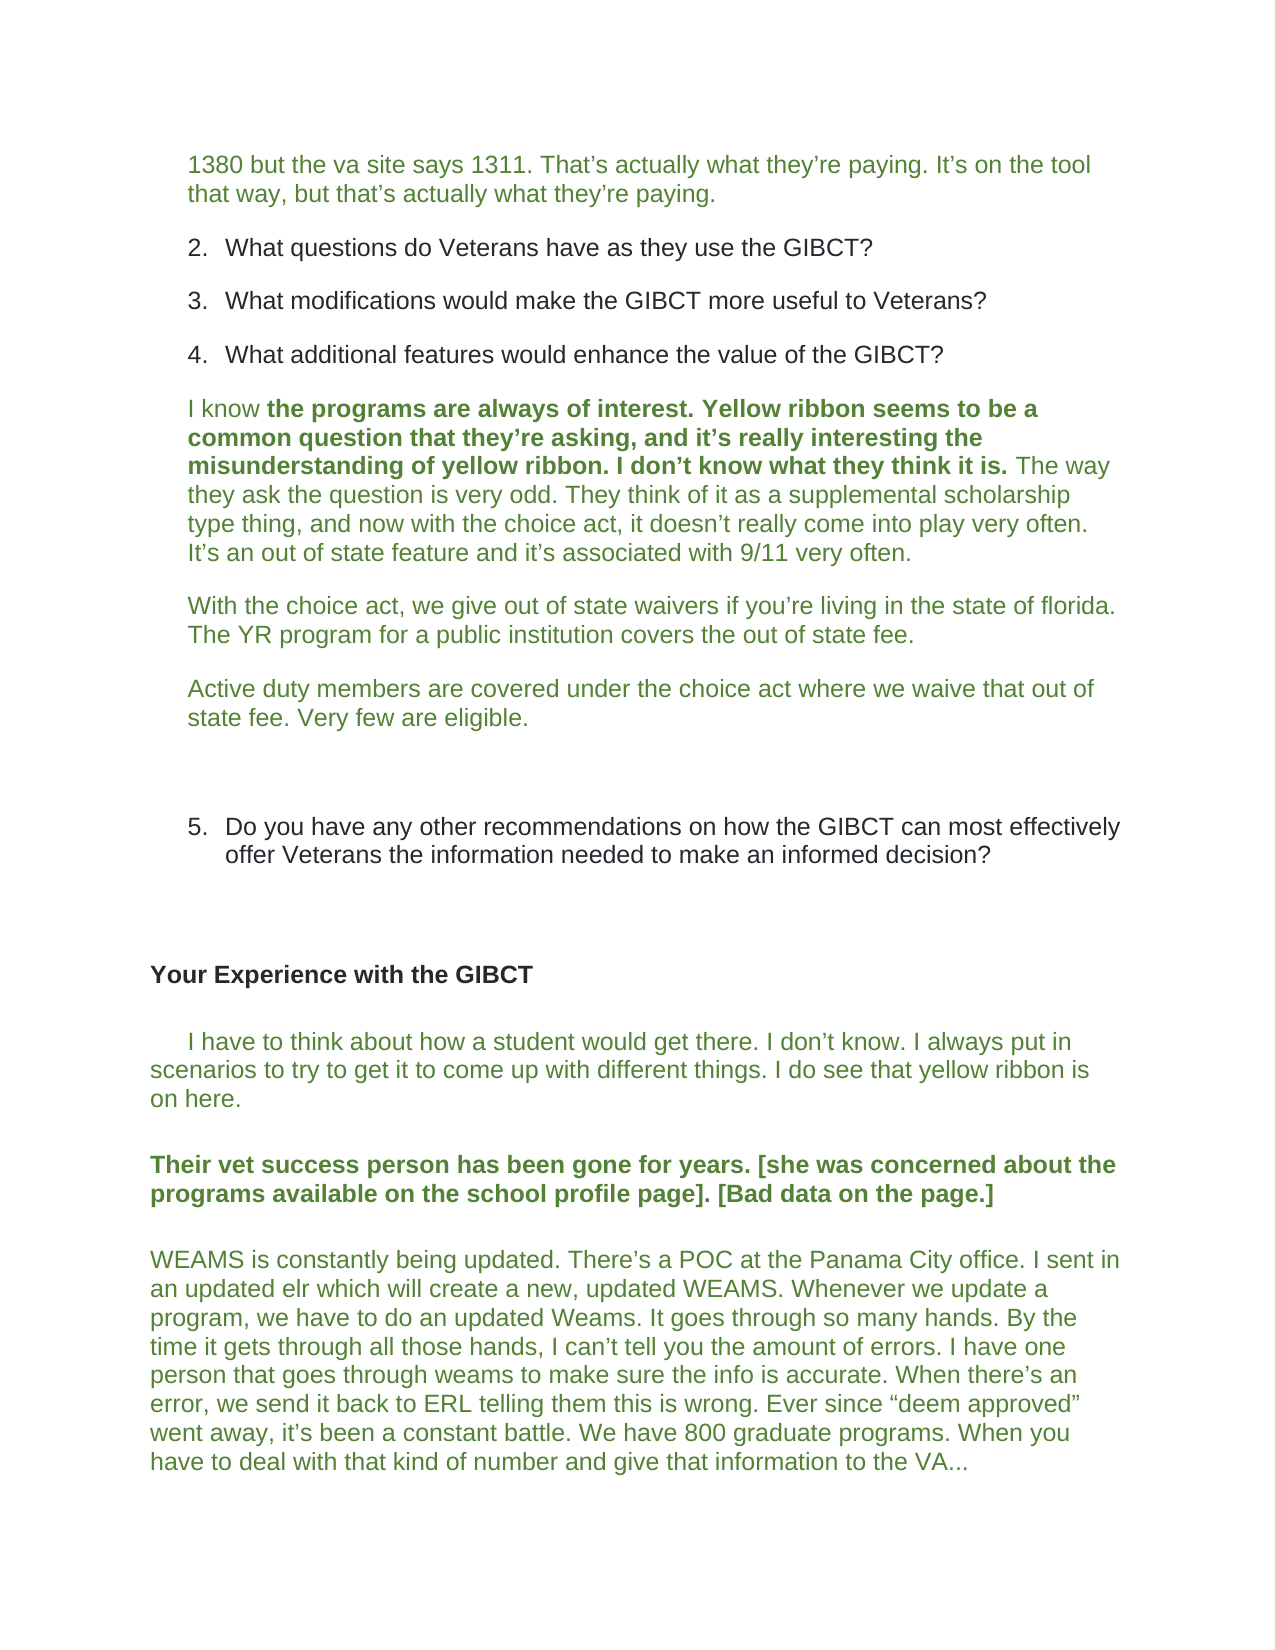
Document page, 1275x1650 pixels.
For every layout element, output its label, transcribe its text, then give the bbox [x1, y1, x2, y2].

list What additional features would enhance the value of the GIBCT? [187, 340, 1125, 369]
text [187, 150, 1125, 207]
list What modifications would make the GIBCT more useful to Veterans? [187, 286, 1125, 315]
text With the choice act, we give out of state waivers if you’re living in the state of florida. The YR program for a public institution covers the out of state fee. [187, 591, 1125, 649]
text I have to think about how a student would get there. I don’t know. I always put in scenarios to try to get it to come up with different things. I do see that yellow ribbon is on here. [150, 1027, 1125, 1113]
text Active duty members are covered under the choice act where we waive that out of state fee. Very few are eligible. [187, 674, 1125, 731]
text WEAMS is constantly being updated. There’s a POC at the Panama City office. I sent in an updated elr which will create a new, updated WEAMS. Whenever we update a program, we have to do an updated Weams. It goes through so many hands. By the time it gets through all those hands, I can’t tell you the amount of errors. I have one person that goes through weams to make sure the info is accurate. When there’s an error, we send it back to ERL telling them this is wrong. Ever since “deem approved” went away, it’s been a constant battle. We have 800 graduate programs. When you have to deal with that kind of number and give that information to the VA... [150, 1246, 1125, 1476]
text I know the programs are always of interest. Yellow ribbon seems to be a common question that they’re asking, and it’s really interesting the misunderstanding of yellow ribbon. I don’t know what they think it is. The way they ask the question is very odd. They think of it as a supplemental scholarship type thing, and now with the choice act, it doesn’t really come into play very often. It’s an out of state feature and it’s associated with 9/11 very often. [187, 394, 1125, 566]
list Do you have any other recommendations on how the GIBCT can most effectively offer Veterans the information needed to make an informed decision? [187, 812, 1125, 869]
text Their vet success person has been gone for years. [she was concerned about the programs available on the school profile page]. [Bad data on the page.] [150, 1151, 1125, 1208]
text Your Experience with the GIBCT [150, 961, 1125, 989]
list What questions do Veterans have as they use the GIBCT? [187, 232, 1125, 261]
